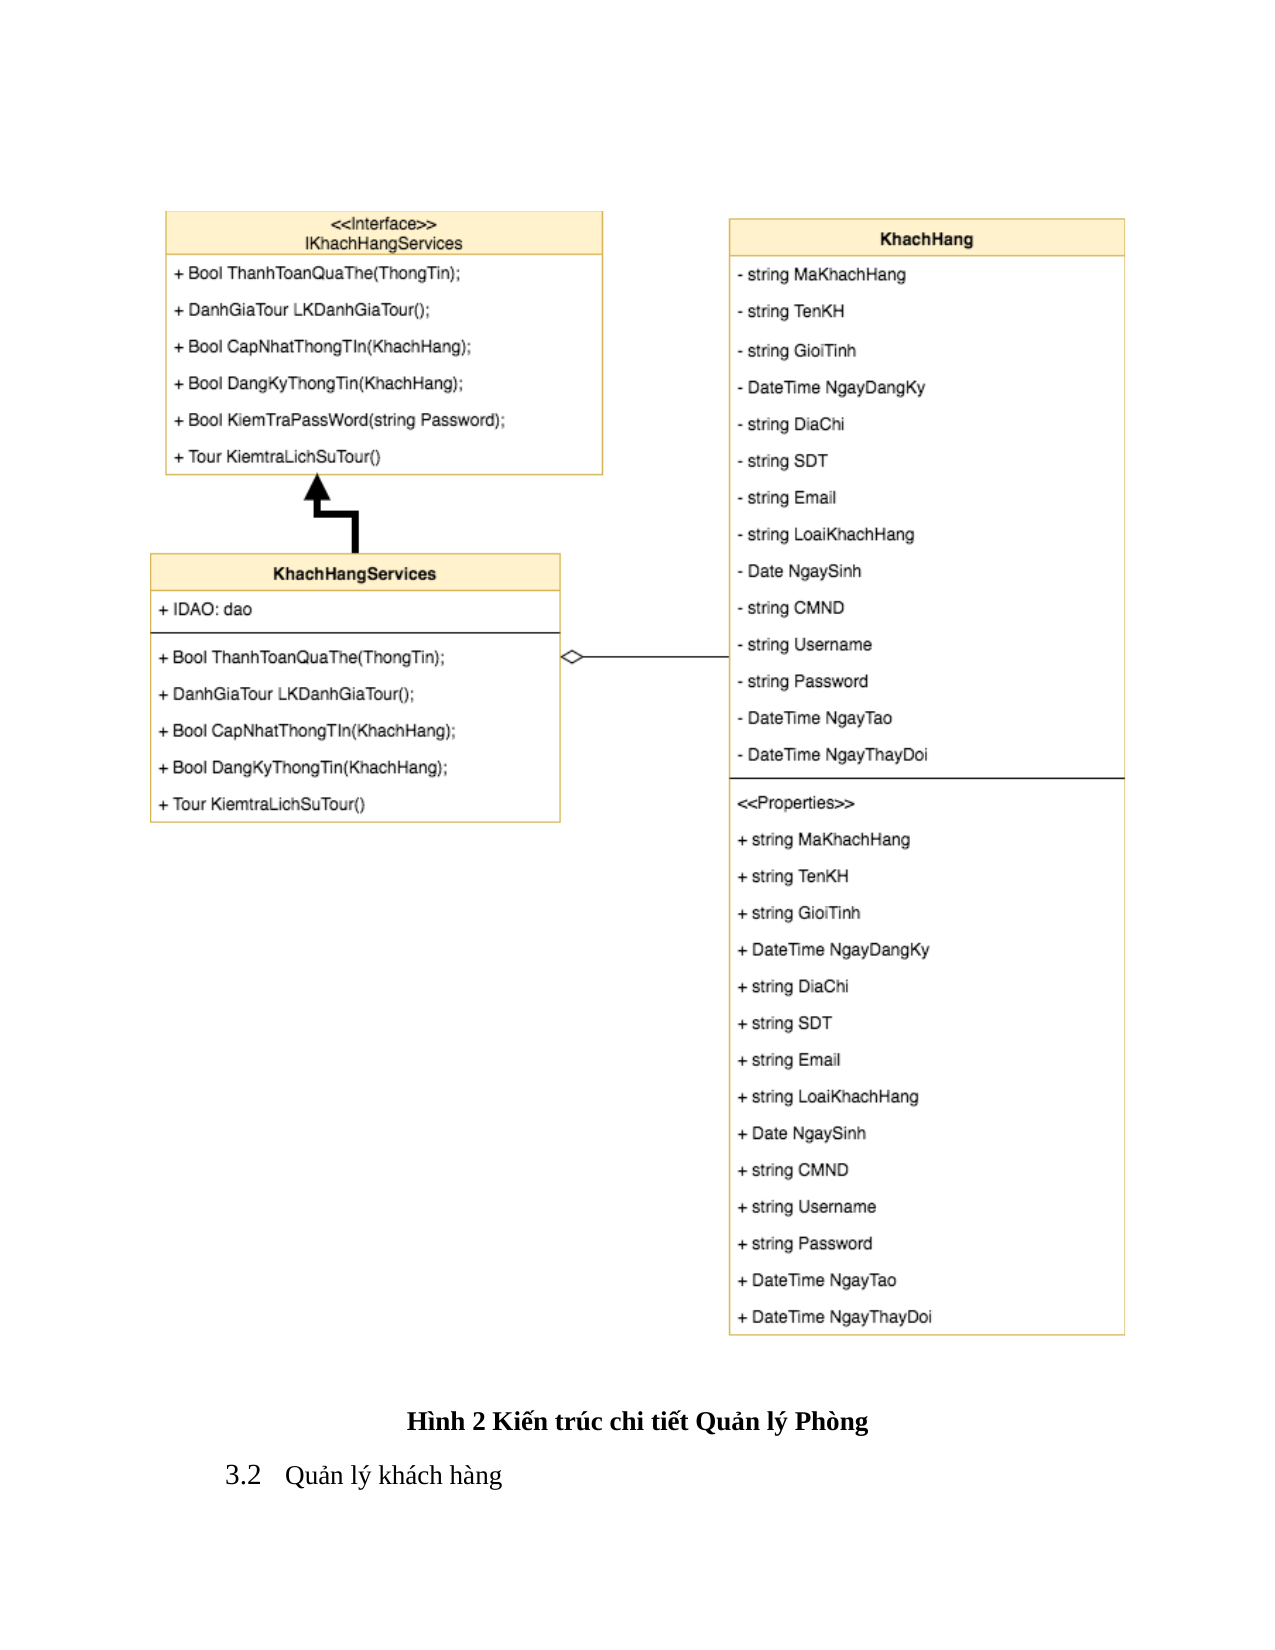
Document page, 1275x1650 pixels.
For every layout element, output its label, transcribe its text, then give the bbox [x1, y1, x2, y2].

picture [150, 211, 1125, 1340]
text Quản lý khách hàng [225, 1457, 1125, 1491]
text Hình 2 Kiến trúc chi tiết Quản lý Phòng [150, 1405, 1125, 1437]
